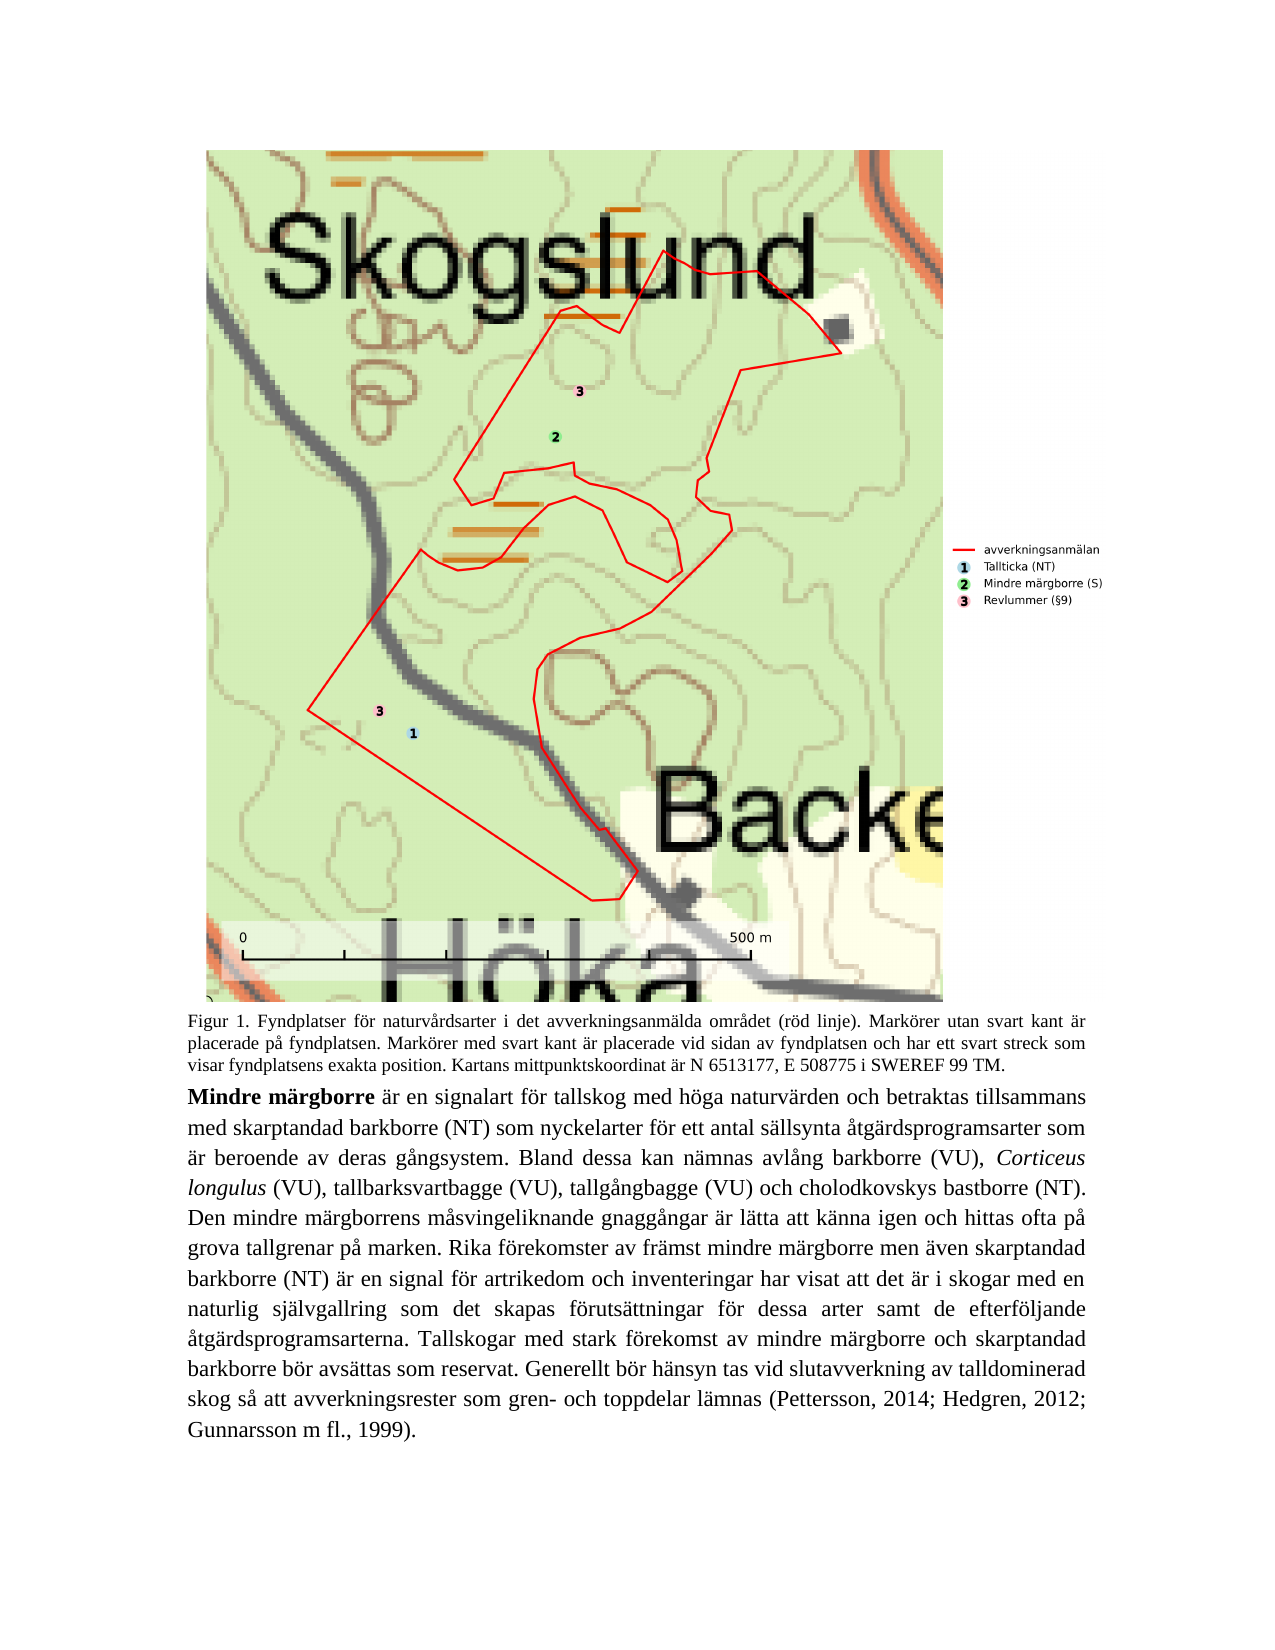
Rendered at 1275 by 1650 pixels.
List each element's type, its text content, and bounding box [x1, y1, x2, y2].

text Mindre märgborre är en signalart för tallskog med höga naturvärden och betraktas tillsammans med skarptandad barkborre (NT) som nyckelarter för ett antal sällsynta åtgärdsprogramsarter som är beroende av deras gångsystem. Bland dessa kan nämnas avlång barkborre (VU), Corticeus longulus (VU), tallbarksvartbagge (VU), tallgångbagge (VU) och cholodkovskys bastborre (NT). Den mindre märgborrens måsvingeliknande gnaggångar är lätta att känna igen och hittas ofta på grova tallgrenar på marken. Rika förekomster av främst mindre märgborre men även skarptandad barkborre (NT) är en signal för artrikedom och inventeringar har visat att det är i skogar med en naturlig självgallring som det skapas förutsättningar för dessa arter samt de efterföljande åtgärdsprogramsarterna. Tallskogar med stark förekomst av mindre märgborre och skarptandad barkborre bör avsättas som reservat. Generellt bör hänsyn tas vid slutavverkning av talldominerad skog så att avverkningsrester som gren- och toppdelar lämnas (Pettersson, 2014; Hedgren, 2012; Gunnarsson m fl., 1999). [187, 1083, 1087, 1442]
text Figur 1. Fyndplatser för naturvårdsarter i det avverkningsanmälda området (röd linje). Markörer utan svart kant är placerade på fyndplatsen. Markörer med svart kant är placerade vid sidan av fyndplatsen och har ett svart streck som visar fyndplatsens exakta position. Kartans mittpunktskoordinat är N 6513177, E 508775 i SWEREF 99 TM. [187, 1010, 1087, 1075]
picture [206, 150, 1107, 1002]
